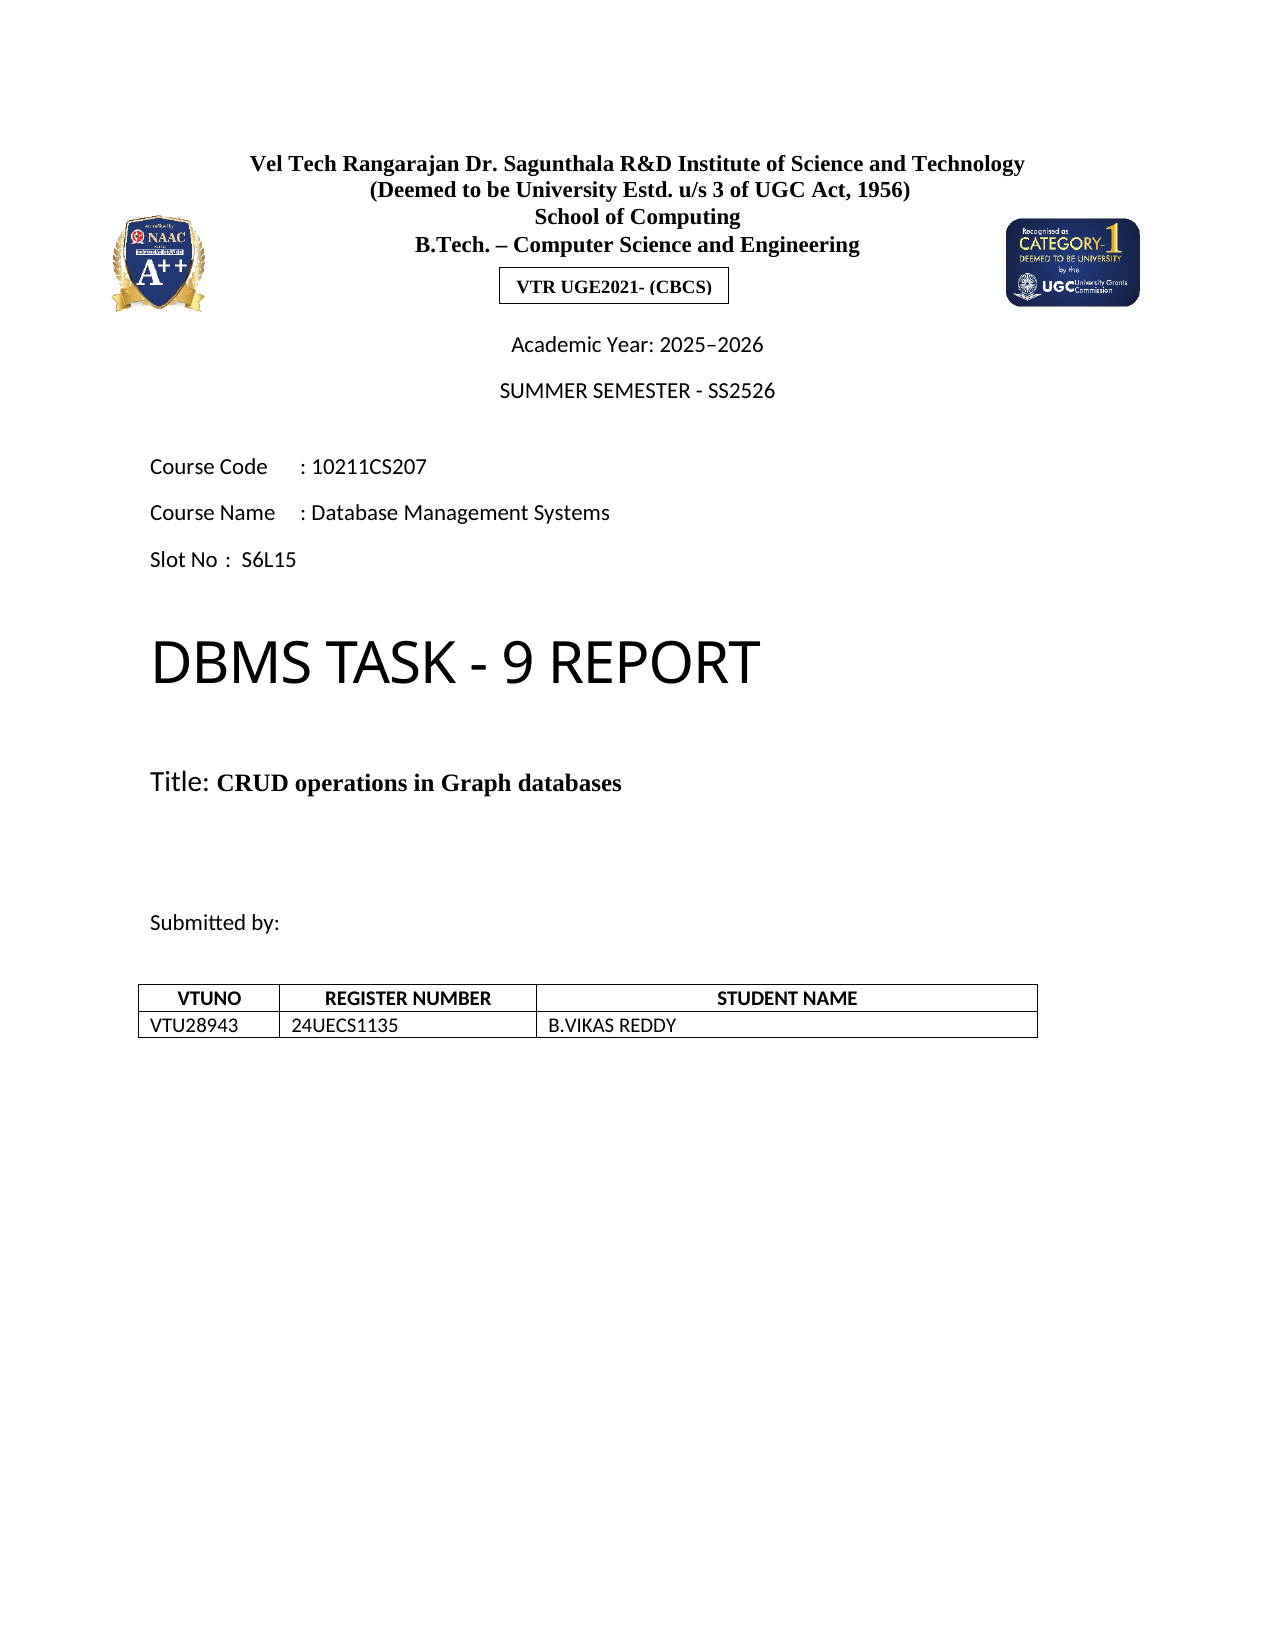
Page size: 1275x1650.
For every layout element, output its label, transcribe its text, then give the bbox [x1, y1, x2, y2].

picture [1002, 217, 1142, 309]
text Title: CRUD operations in Graph databases [150, 763, 1125, 799]
text Course Code : 10211CS207 [150, 422, 1125, 480]
picture [102, 212, 214, 314]
text Course Name : Database Management Systems [150, 498, 1125, 526]
text Academic Year: 2025–2026 [150, 330, 1125, 358]
table_header VTUNO [139, 985, 279, 1011]
text Vel Tech Rangarajan Dr. Sagunthala R&D Institute of Science and Technology [150, 150, 1125, 176]
text SUMMER SEMESTER - SS2526 [150, 376, 1125, 404]
table_cell B.VIKAS REDDY [537, 1012, 1037, 1037]
table_header STUDENT NAME [537, 985, 1037, 1011]
table_cell VTU28943 [139, 1012, 279, 1037]
table_cell 24UECS1135 [280, 1012, 536, 1037]
text B.Tech. – Computer Science and Engineering [214, 231, 1002, 257]
table_header REGISTER NUMBER [280, 985, 536, 1011]
text (Deemed to be University Estd. u/s 3 of UGC Act, 1956) [150, 176, 1125, 203]
title DBMS TASK - 9 REPORT [150, 621, 1125, 700]
text Slot No : S6L15 [150, 545, 1125, 602]
text School of Computing [150, 203, 1125, 229]
text Submitted by: [150, 908, 1125, 966]
